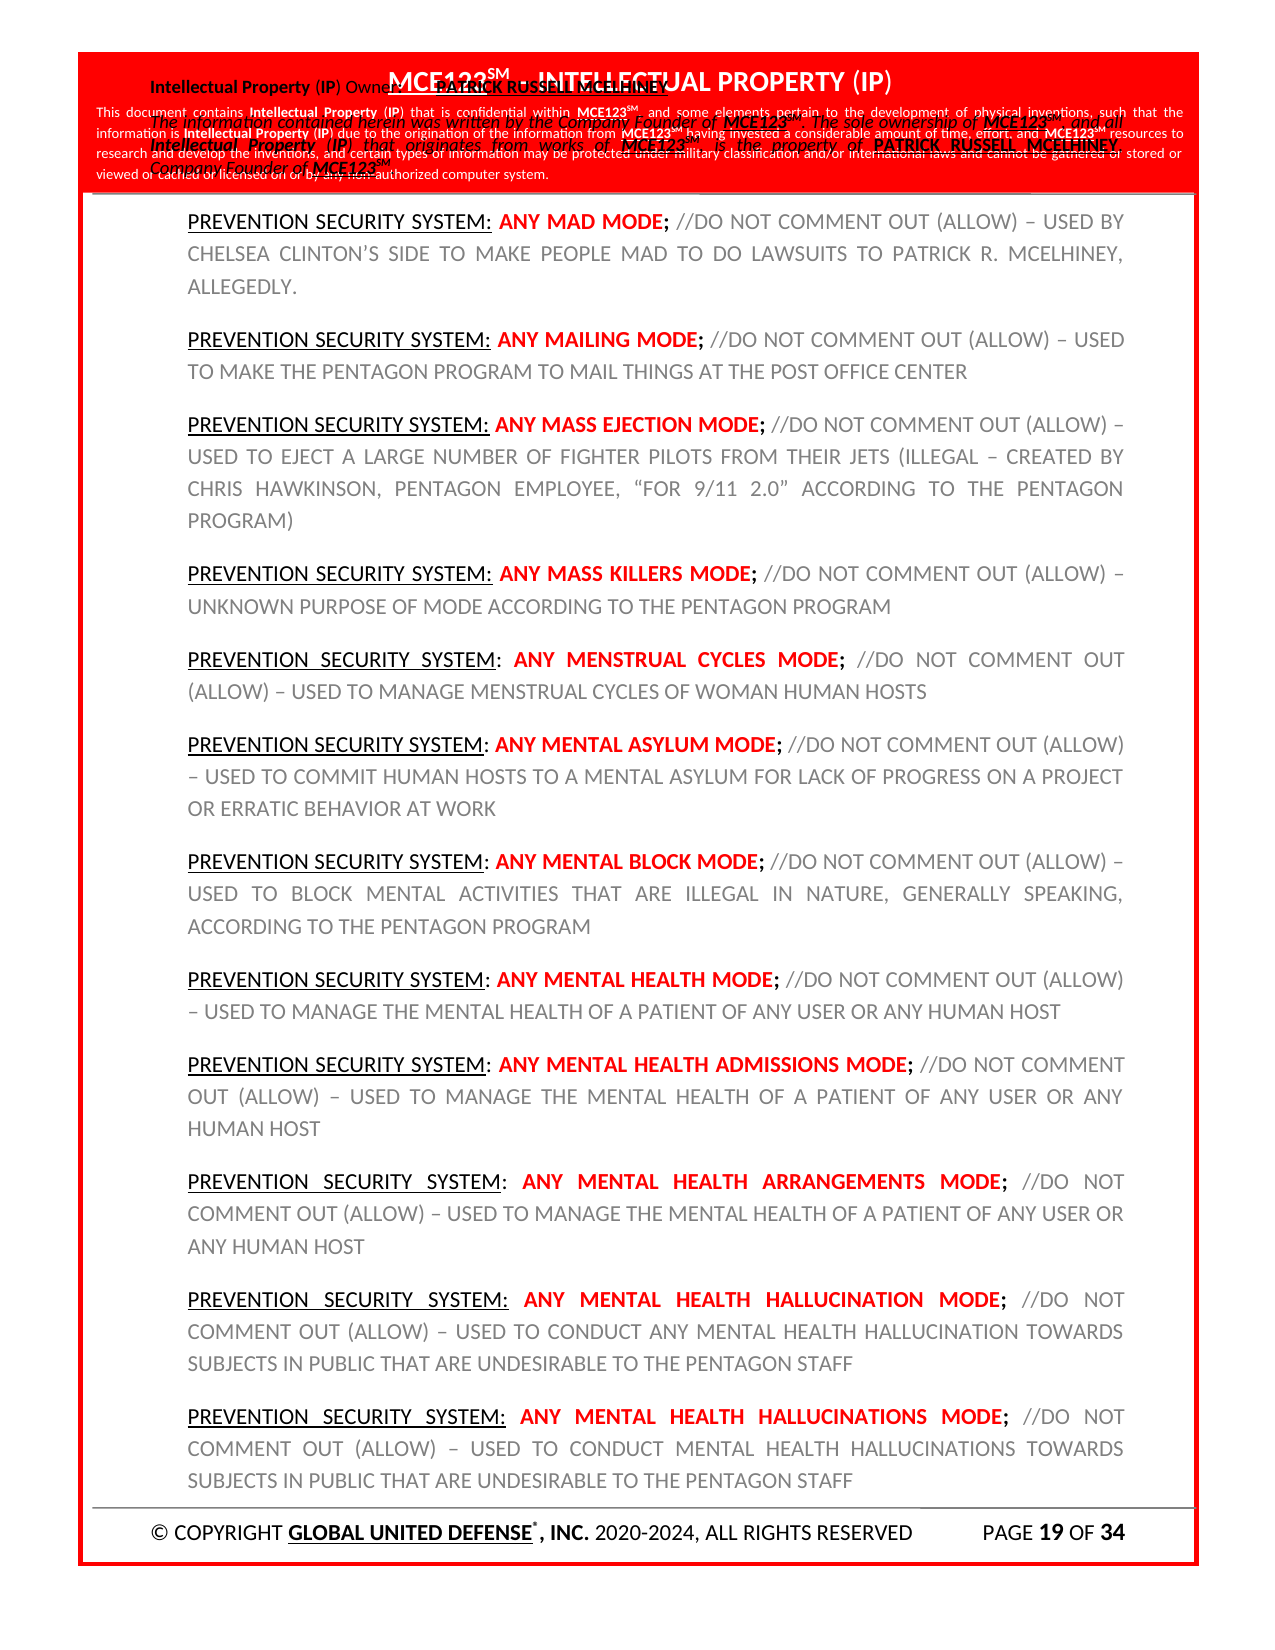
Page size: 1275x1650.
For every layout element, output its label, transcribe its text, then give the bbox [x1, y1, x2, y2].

text PREVENTION SECURITY SYSTEM: ANY MASS EJECTION MODE; //DO NOT COMMENT OUT (ALLOW) – USED TO EJECT A LARGE NUMBER OF FIGHTER PILOTS FROM THEIR JETS (ILLEGAL – CREATED BY CHRIS HAWKINSON, PENTAGON EMPLOYEE, “FOR 9/11 2.0” ACCORDING TO THE PENTAGON PROGRAM) [187, 410, 1125, 534]
text PREVENTION SECURITY SYSTEM: ANY MENTAL BLOCK MODE; //DO NOT COMMENT OUT (ALLOW) – USED TO BLOCK MENTAL ACTIVITIES THAT ARE ILLEGAL IN NATURE, GENERALLY SPEAKING, ACCORDING TO THE PENTAGON PROGRAM [187, 847, 1125, 940]
text PREVENTION SECURITY SYSTEM: ANY MENTAL HEALTH MODE; //DO NOT COMMENT OUT (ALLOW) – USED TO MANAGE THE MENTAL HEALTH OF A PATIENT OF ANY USER OR ANY HUMAN HOST [187, 965, 1125, 1025]
text PREVENTION SECURITY SYSTEM: ANY MENTAL HEALTH ADMISSIONS MODE; //DO NOT COMMENT OUT (ALLOW) – USED TO MANAGE THE MENTAL HEALTH OF A PATIENT OF ANY USER OR ANY HUMAN HOST [187, 1050, 1125, 1142]
text PREVENTION SECURITY SYSTEM: ANY MAD MODE; //DO NOT COMMENT OUT (ALLOW) – USED BY CHELSEA CLINTON’S SIDE TO MAKE PEOPLE MAD TO DO LAWSUITS TO PATRICK R. MCELHINEY, ALLEGEDLY. [187, 207, 1125, 300]
text PREVENTION SECURITY SYSTEM: ANY MENSTRUAL CYCLES MODE; //DO NOT COMMENT OUT (ALLOW) – USED TO MANAGE MENSTRUAL CYCLES OF WOMAN HUMAN HOSTS [187, 645, 1125, 705]
text PREVENTION SECURITY SYSTEM: ANY MENTAL HEALTH ARRANGEMENTS MODE; //DO NOT COMMENT OUT (ALLOW) – USED TO MANAGE THE MENTAL HEALTH OF A PATIENT OF ANY USER OR ANY HUMAN HOST [187, 1167, 1125, 1260]
text PREVENTION SECURITY SYSTEM: ANY MASS KILLERS MODE; //DO NOT COMMENT OUT (ALLOW) – UNKNOWN PURPOSE OF MODE ACCORDING TO THE PENTAGON PROGRAM [187, 559, 1125, 620]
text PREVENTION SECURITY SYSTEM: ANY MENTAL HEALTH HALLUCINATIONS MODE; //DO NOT COMMENT OUT (ALLOW) – USED TO CONDUCT MENTAL HEALTH HALLUCINATIONS TOWARDS SUBJECTS IN PUBLIC THAT ARE UNDESIRABLE TO THE PENTAGON STAFF [187, 1402, 1125, 1494]
text PREVENTION SECURITY SYSTEM: ANY MENTAL ASYLUM MODE; //DO NOT COMMENT OUT (ALLOW) – USED TO COMMIT HUMAN HOSTS TO A MENTAL ASYLUM FOR LACK OF PROGRESS ON A PROJECT OR ERRATIC BEHAVIOR AT WORK [187, 730, 1125, 822]
text PREVENTION SECURITY SYSTEM: ANY MAILING MODE; //DO NOT COMMENT OUT (ALLOW) – USED TO MAKE THE PENTAGON PROGRAM TO MAIL THINGS AT THE POST OFFICE CENTER [187, 325, 1125, 385]
text PREVENTION SECURITY SYSTEM: ANY MENTAL HEALTH HALLUCINATION MODE; //DO NOT COMMENT OUT (ALLOW) – USED TO CONDUCT ANY MENTAL HEALTH HALLUCINATION TOWARDS SUBJECTS IN PUBLIC THAT ARE UNDESIRABLE TO THE PENTAGON STAFF [187, 1285, 1125, 1377]
